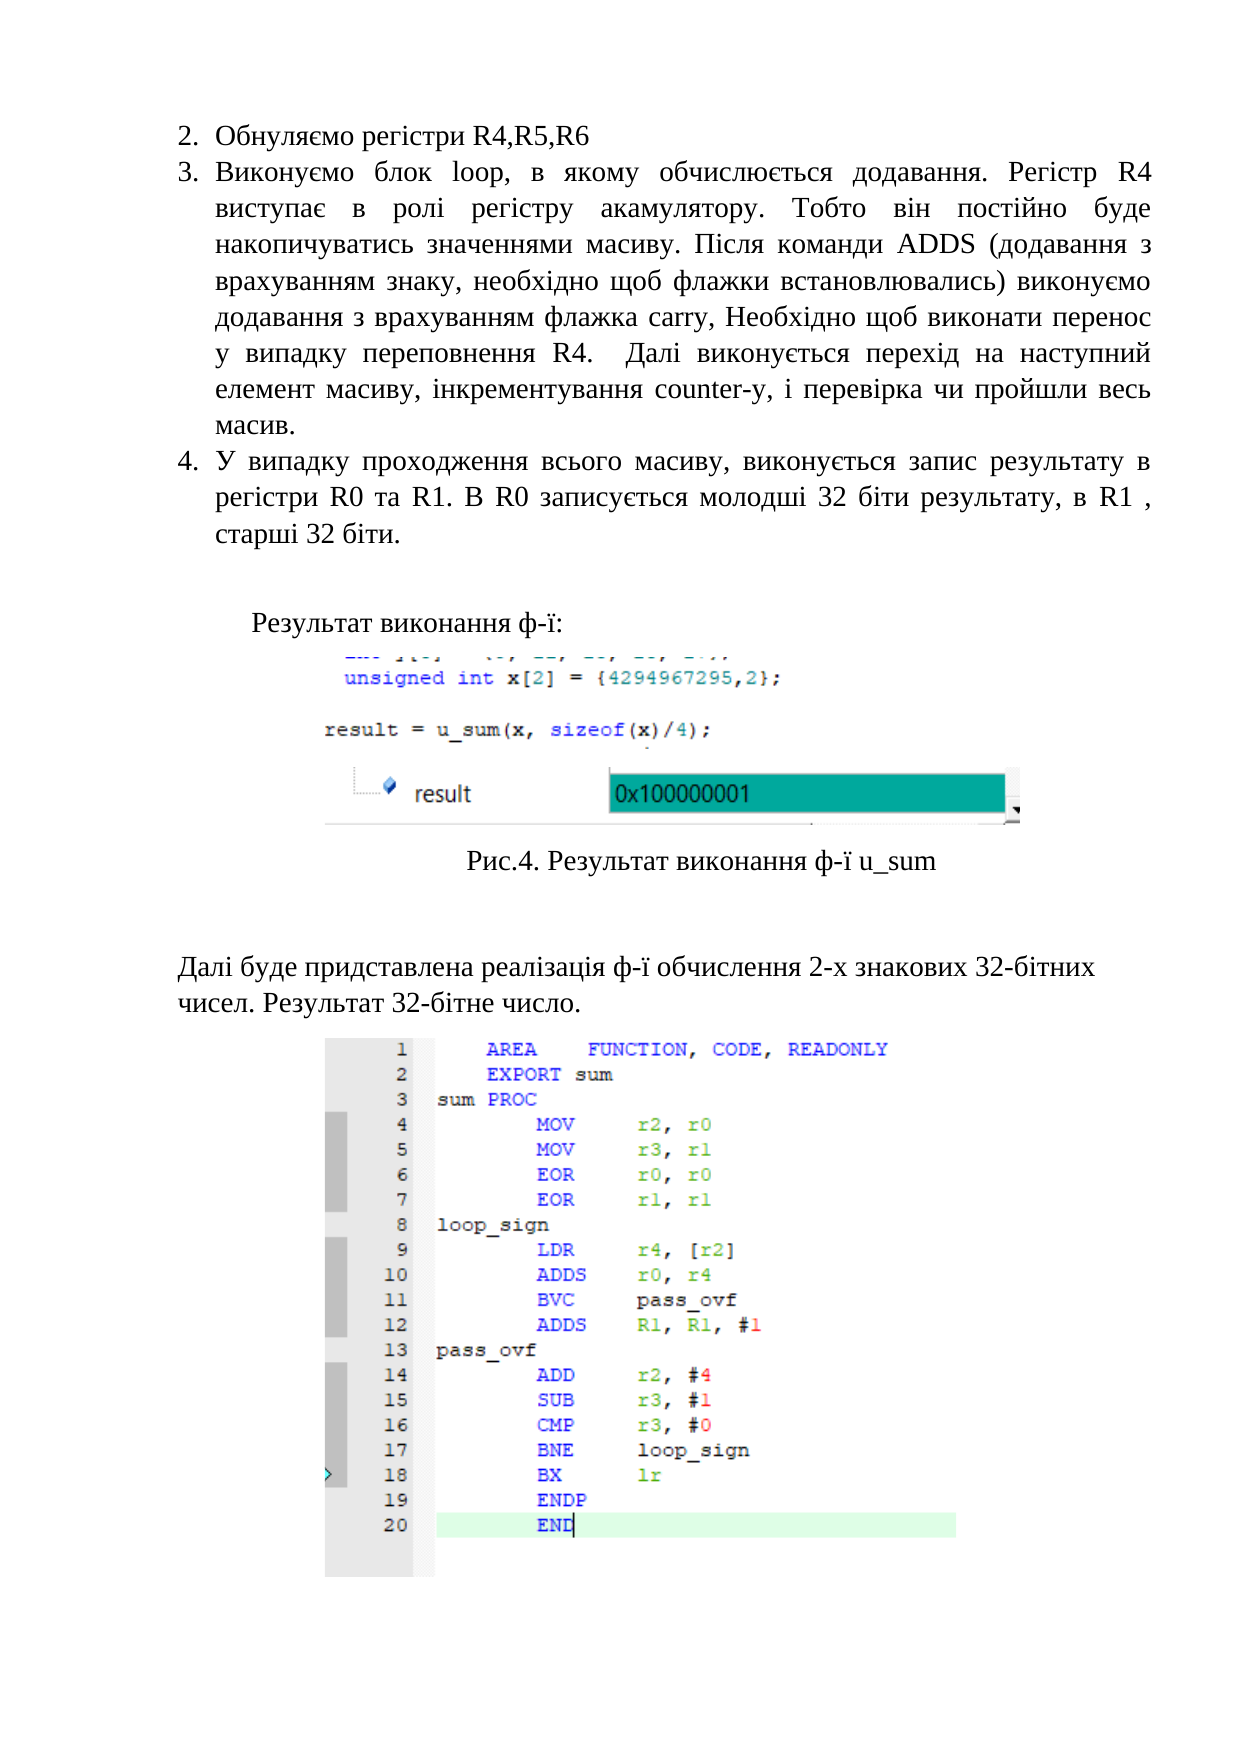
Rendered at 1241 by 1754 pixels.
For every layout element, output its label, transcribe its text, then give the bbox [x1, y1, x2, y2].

picture [324, 657, 835, 694]
picture [324, 712, 721, 749]
text Результат виконання ф-ї: [177, 605, 1152, 638]
picture [324, 1038, 957, 1577]
picture [324, 767, 1020, 825]
list Виконуємо блок loop, в якому обчислюється додавання. Регістр R4 виступає в ролі регістру акамулятору. Тобто він постійно буде накопичуватись значеннями масиву. Після команди ADDS (додавання з врахуванням знаку, необхідно щоб флажки встановлювались) виконуємо додавання з врахуванням флажка carry, Необхідно щоб виконати перенос у випадку переповнення R4. Далі виконується перехід на наступний елемент масиву, інкрементування counter-у, і перевірка чи пройшли весь масив. [177, 154, 1152, 441]
text Далі буде придставлена реалізація ф-ї обчислення 2-х знакових 32-бітних чисел. Результат 32-бітне число. [177, 949, 1152, 1019]
text Рис.4. Результат виконання ф-ї u_sum [251, 843, 1152, 877]
list Обнуляємо регістри R4,R5,R6 [177, 118, 1152, 152]
list У випадку проходження всього масиву, виконується запис результату в регістри R0 та R1. В R0 записується молодші 32 біти результату, в R1 , старші 32 біти. [177, 443, 1152, 549]
